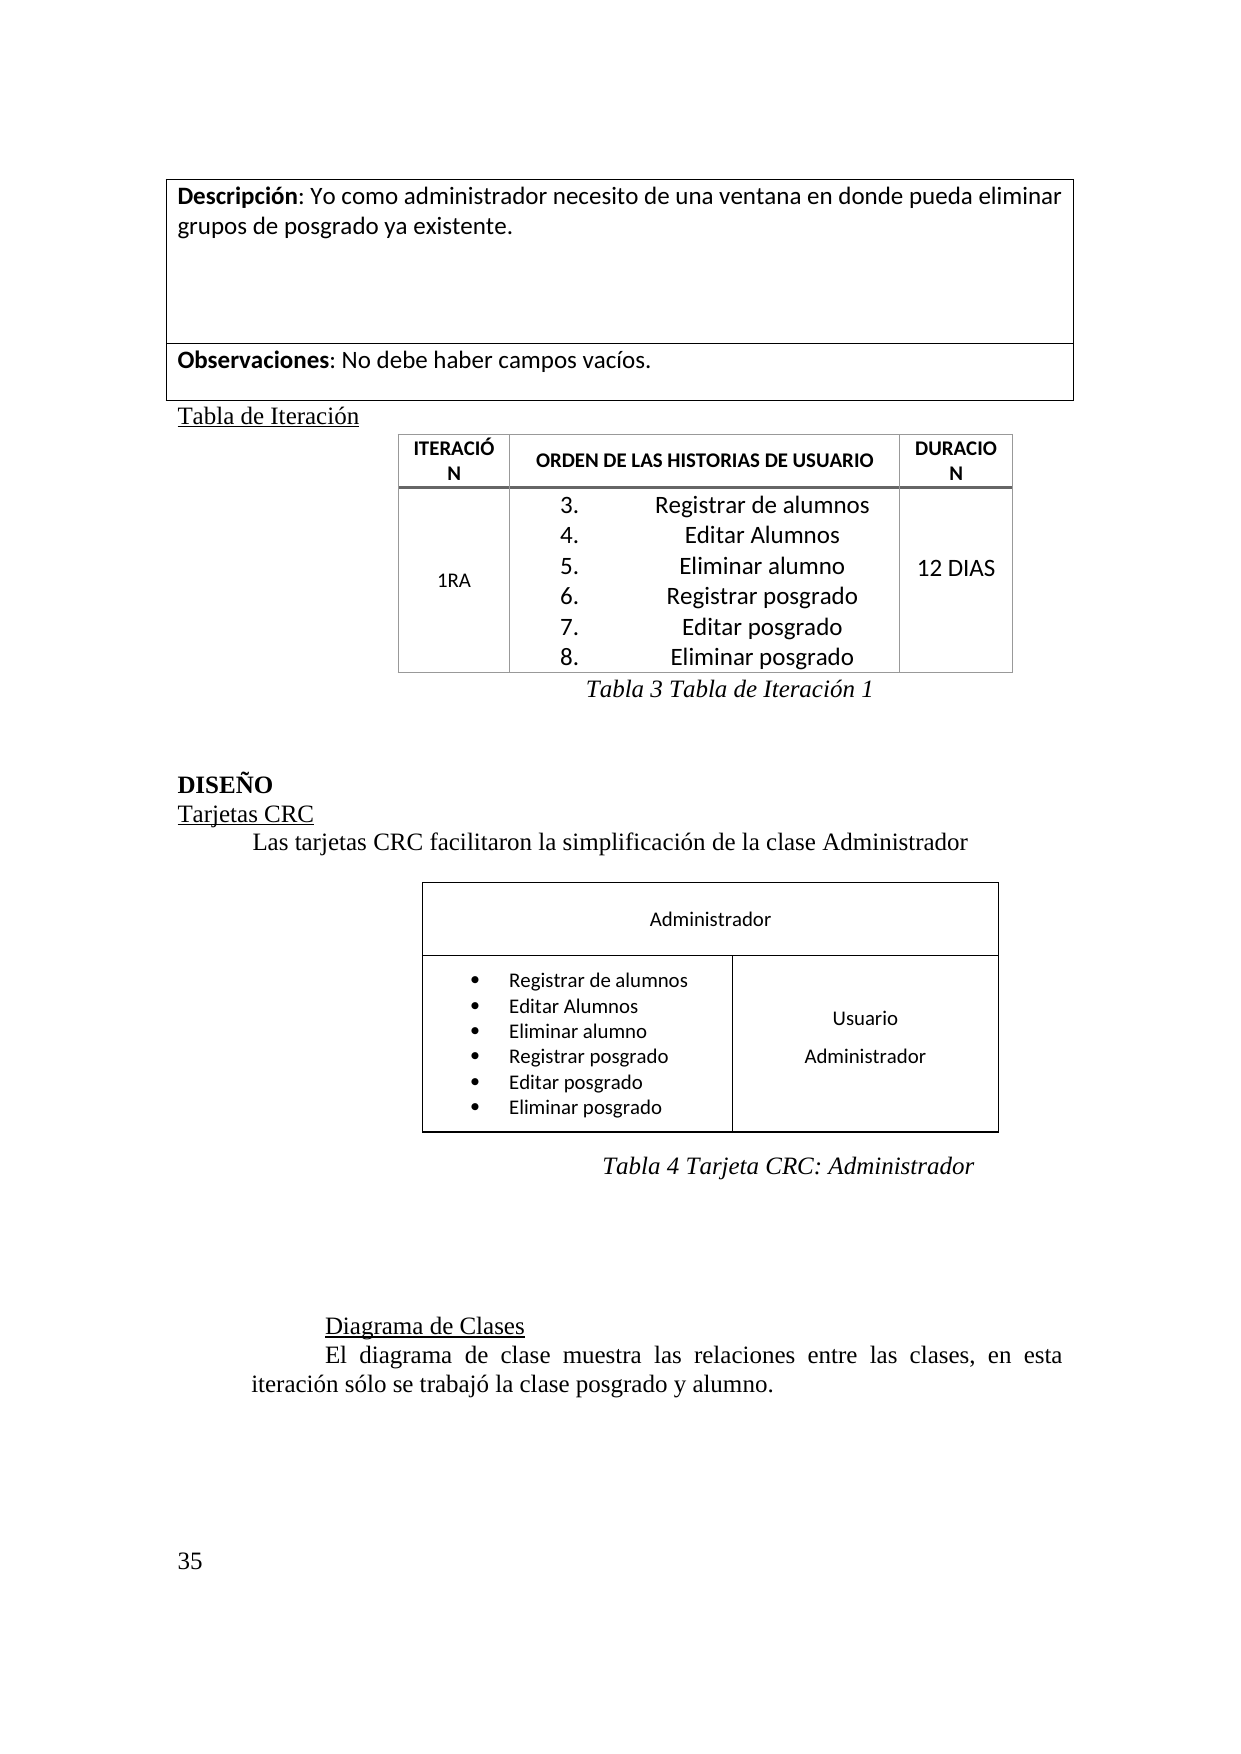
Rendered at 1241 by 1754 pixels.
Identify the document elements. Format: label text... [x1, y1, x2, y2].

table_cell Observaciones: No debe haber campos vacíos. [167, 344, 1073, 400]
table_header ORDEN DE LAS HISTORIAS DE USUARIO [510, 435, 899, 486]
text Tabla de Iteración [177, 401, 1063, 429]
table_header Administrador [423, 883, 998, 955]
text Tabla 3 Tabla de Iteración 1 [586, 674, 874, 702]
table_cell [510, 489, 899, 672]
text Tarjetas CRC [177, 799, 1063, 827]
table_header ITERACIÓN [399, 435, 509, 486]
text Diagrama de Clases [251, 1311, 1063, 1340]
text DISEÑO [177, 770, 1063, 799]
text Las tarjetas CRC facilitaron la simplificación de la clase Administrador [177, 827, 1063, 856]
table_cell Usuario Administrador [733, 956, 998, 1131]
text El diagrama de clase muestra las relaciones entre las clases, en esta iteración sólo se trabajó la clase posgrado y alumno. [251, 1340, 1063, 1398]
table_cell Registrar de alumnos Editar Alumnos Eliminar alumno Registrar posgrado Editar posgrado Eliminar posgrado [423, 956, 732, 1131]
text Tabla 4 Tarjeta CRC: Administrador [602, 1151, 974, 1179]
table_header DURACION [900, 435, 1012, 486]
table_cell 12 DIAS [900, 489, 1012, 672]
table_cell Descripción: Yo como administrador necesito de una ventana en donde pueda eliminar grupos de posgrado ya existente. [167, 180, 1073, 343]
table_cell 1RA [399, 489, 509, 672]
